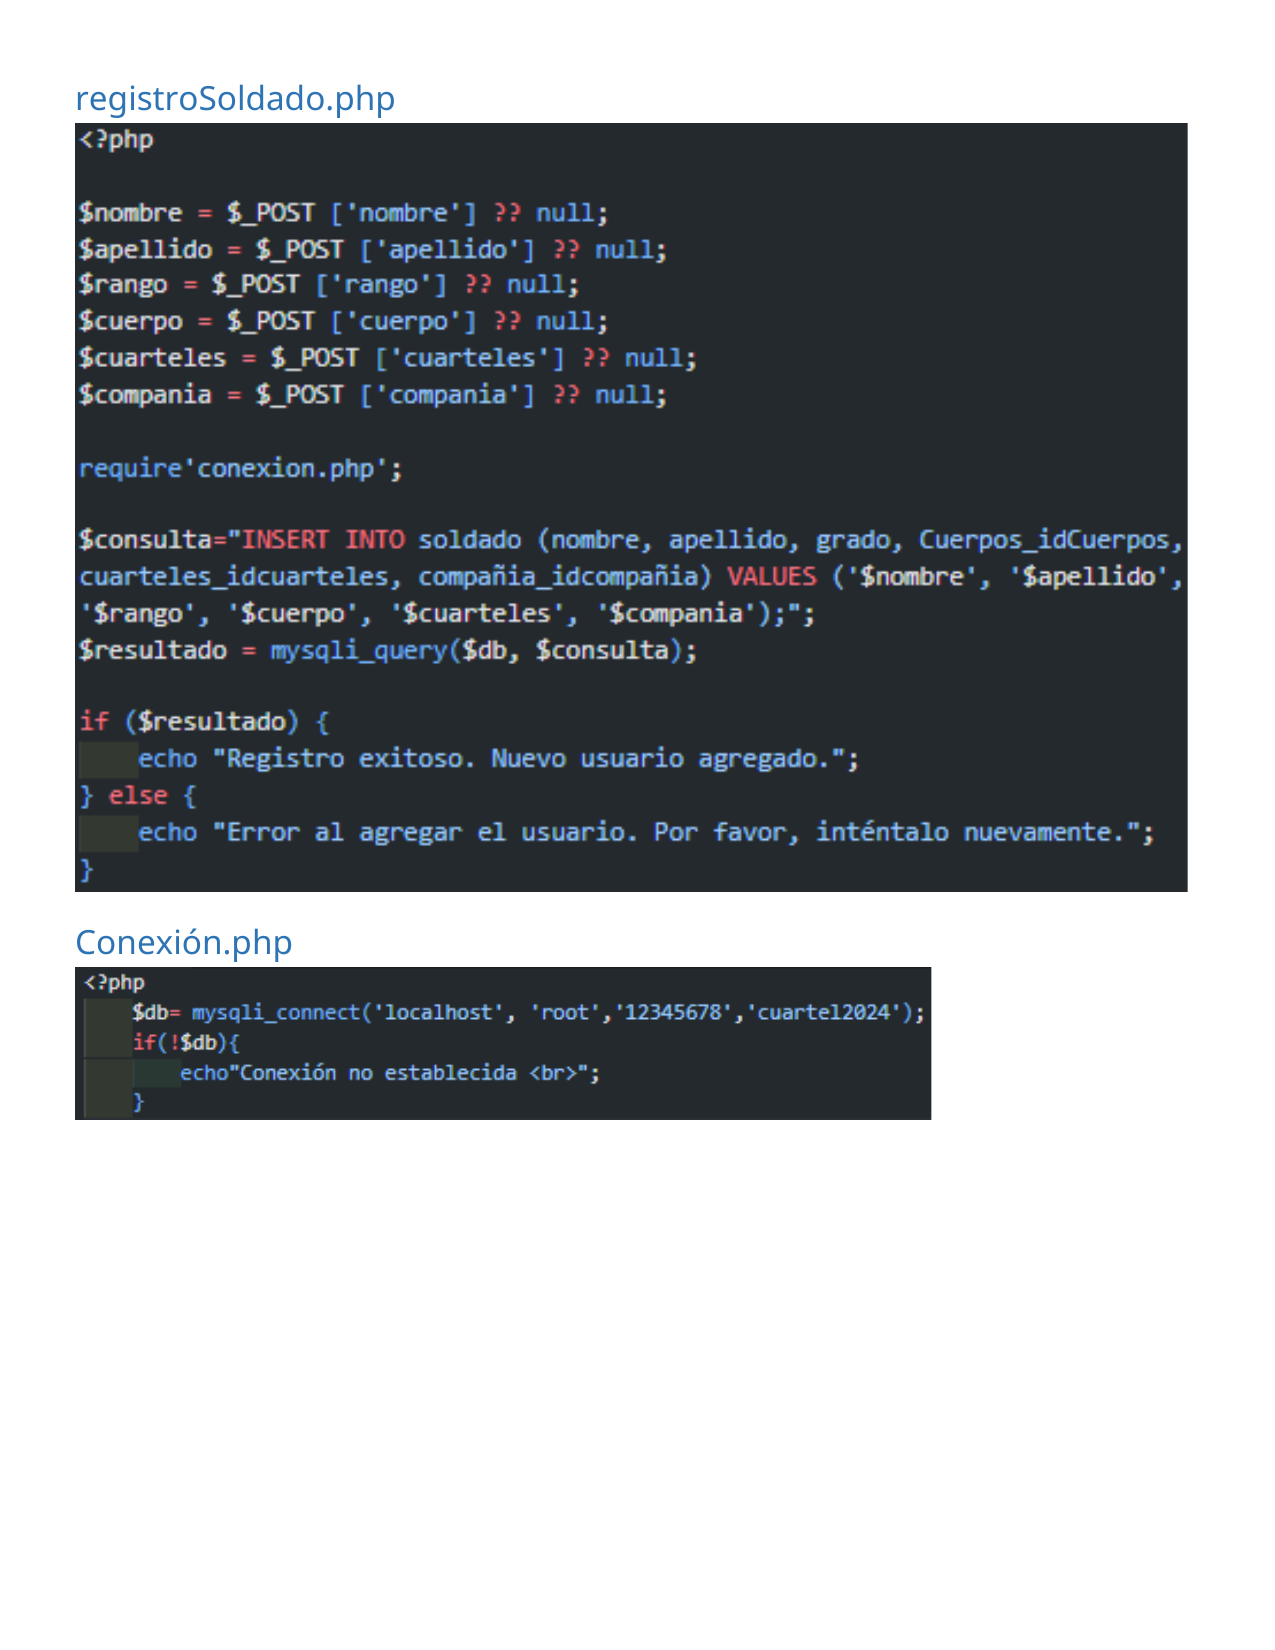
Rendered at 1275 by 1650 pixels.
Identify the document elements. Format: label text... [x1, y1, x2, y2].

subtitle Conexión.php [75, 919, 1200, 964]
subtitle registroSoldado.php [75, 75, 1200, 120]
picture [75, 123, 1188, 892]
picture [75, 967, 932, 1120]
